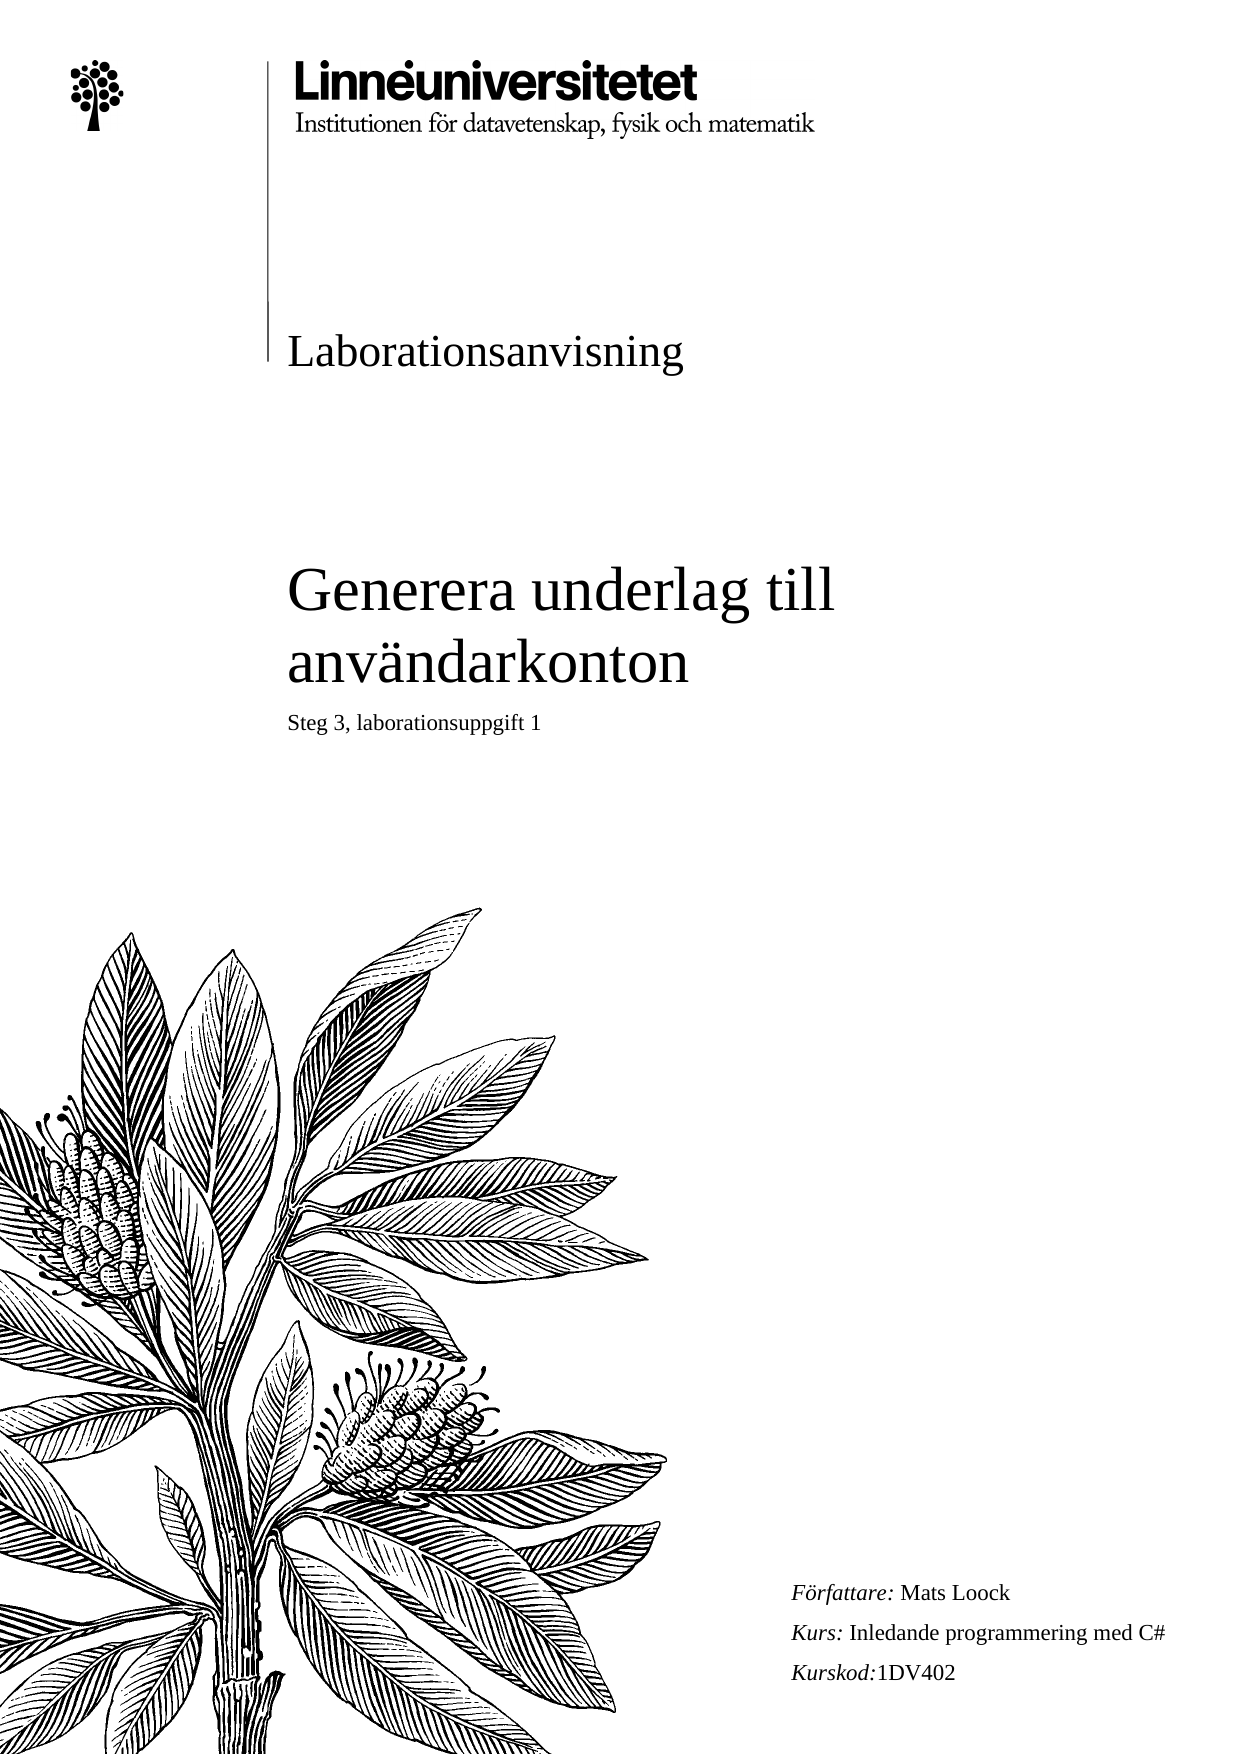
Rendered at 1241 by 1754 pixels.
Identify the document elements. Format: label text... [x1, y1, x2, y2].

picture [70, 60, 124, 131]
text Generera underlag till användarkonton [287, 552, 1067, 696]
text Steg 3, laborationsuppgift 1 [287, 708, 1067, 735]
table_header Författare: Mats Loock Kurs: Inledande programmering med C# Kurskod:1DV402 [768, 1334, 1240, 1697]
table_header Laborationsanvisning [276, 323, 1079, 552]
picture [0, 906, 671, 1754]
picture [295, 60, 815, 139]
